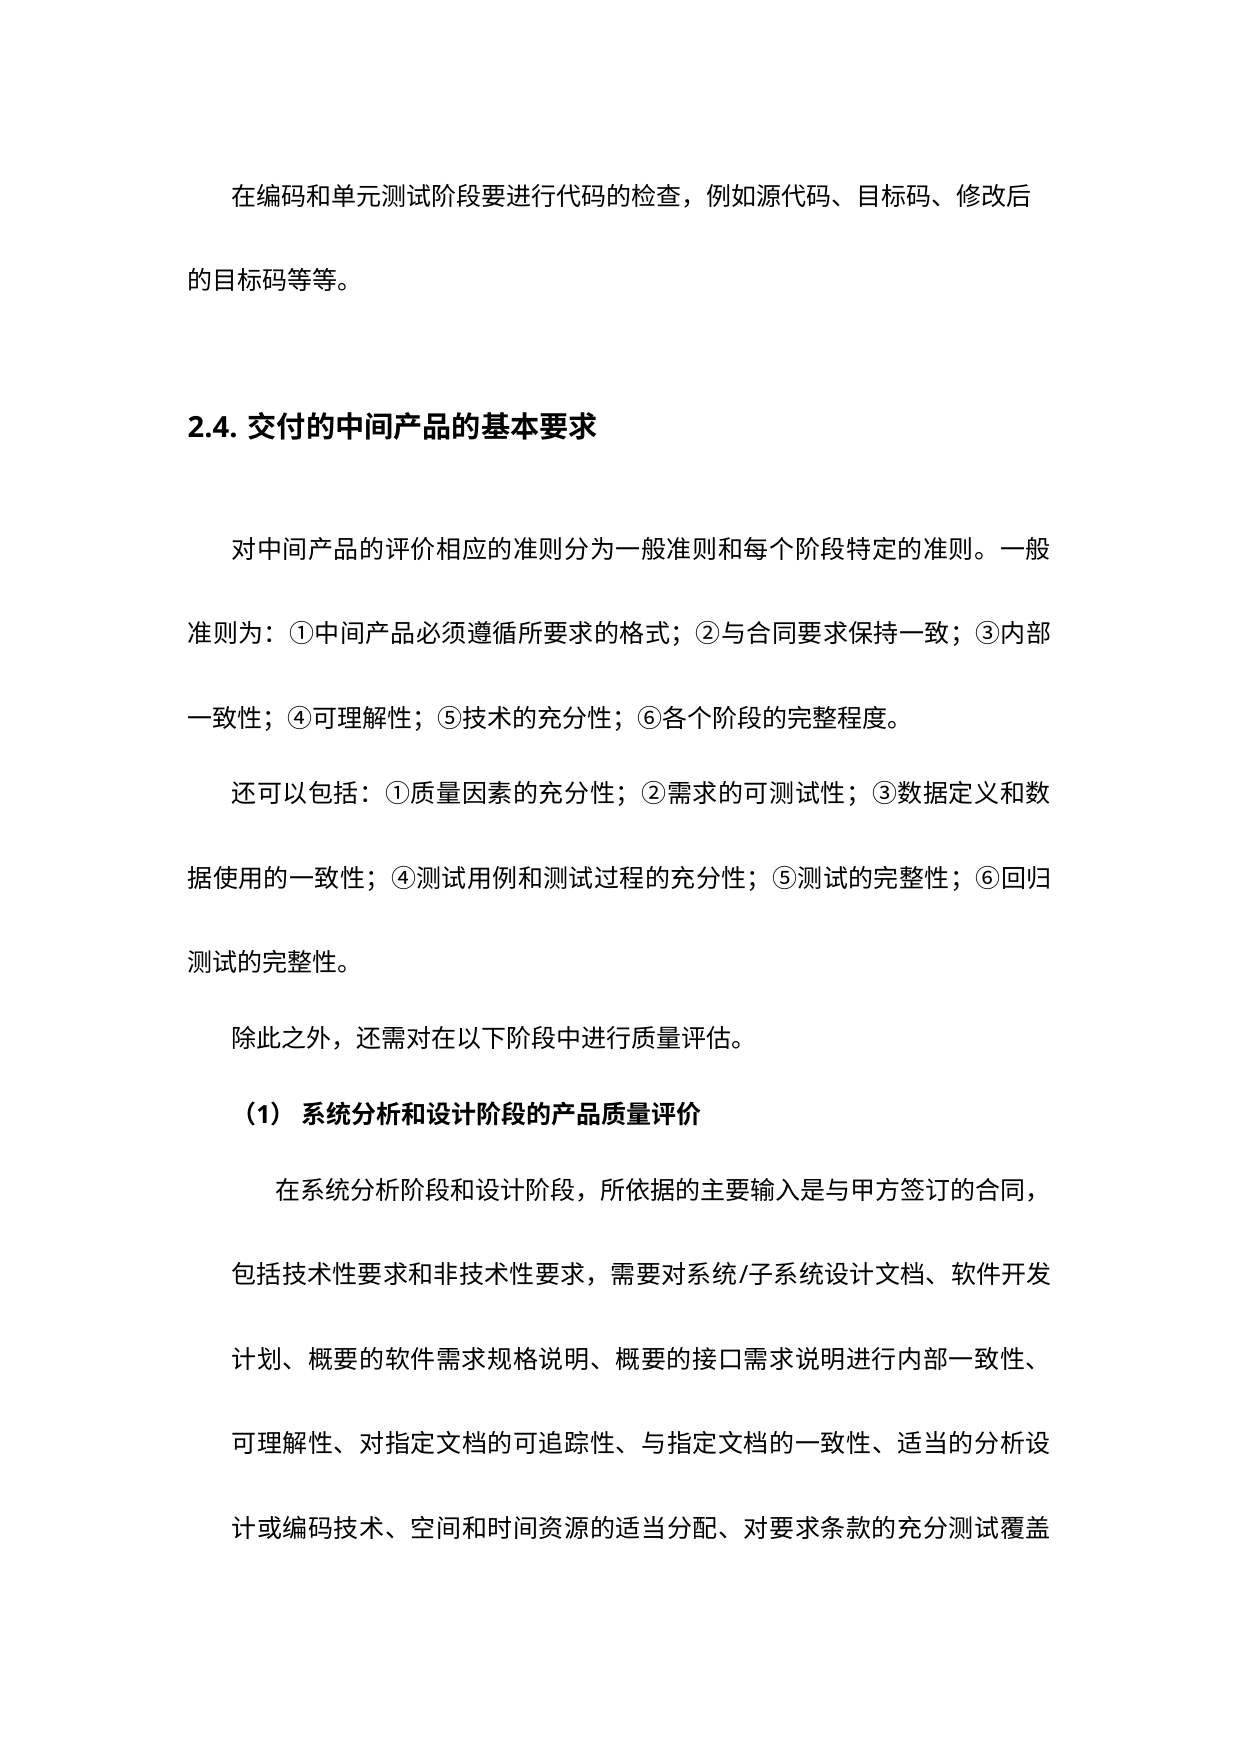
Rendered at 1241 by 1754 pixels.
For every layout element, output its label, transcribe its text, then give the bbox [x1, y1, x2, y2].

text 对中间产品的评价相应的准则分为一般准则和每个阶段特定的准则。一般准则为：①中间产品必须遵循所要求的格式；②与合同要求保持一致；③内部一致性；④可理解性；⑤技术的充分性；⑥各个阶段的完整程度。 [187, 515, 1053, 749]
text 除此之外，还需对在以下阶段中进行质量评估。 [187, 1004, 1053, 1069]
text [231, 1156, 1053, 1559]
text 在编码和单元测试阶段要进行代码的检查，例如源代码、目标码、修改后的目标码等等。 [187, 162, 1053, 311]
text 还可以包括：①质量因素的充分性；②需求的可测试性；③数据定义和数据使用的一致性；④测试用例和测试过程的充分性；⑤测试的完整性；⑥回归测试的完整性。 [187, 759, 1053, 993]
subtitle 交付的中间产品的基本要求 [187, 392, 1053, 457]
list 系统分析和设计阶段的产品质量评价 [187, 1080, 1053, 1145]
